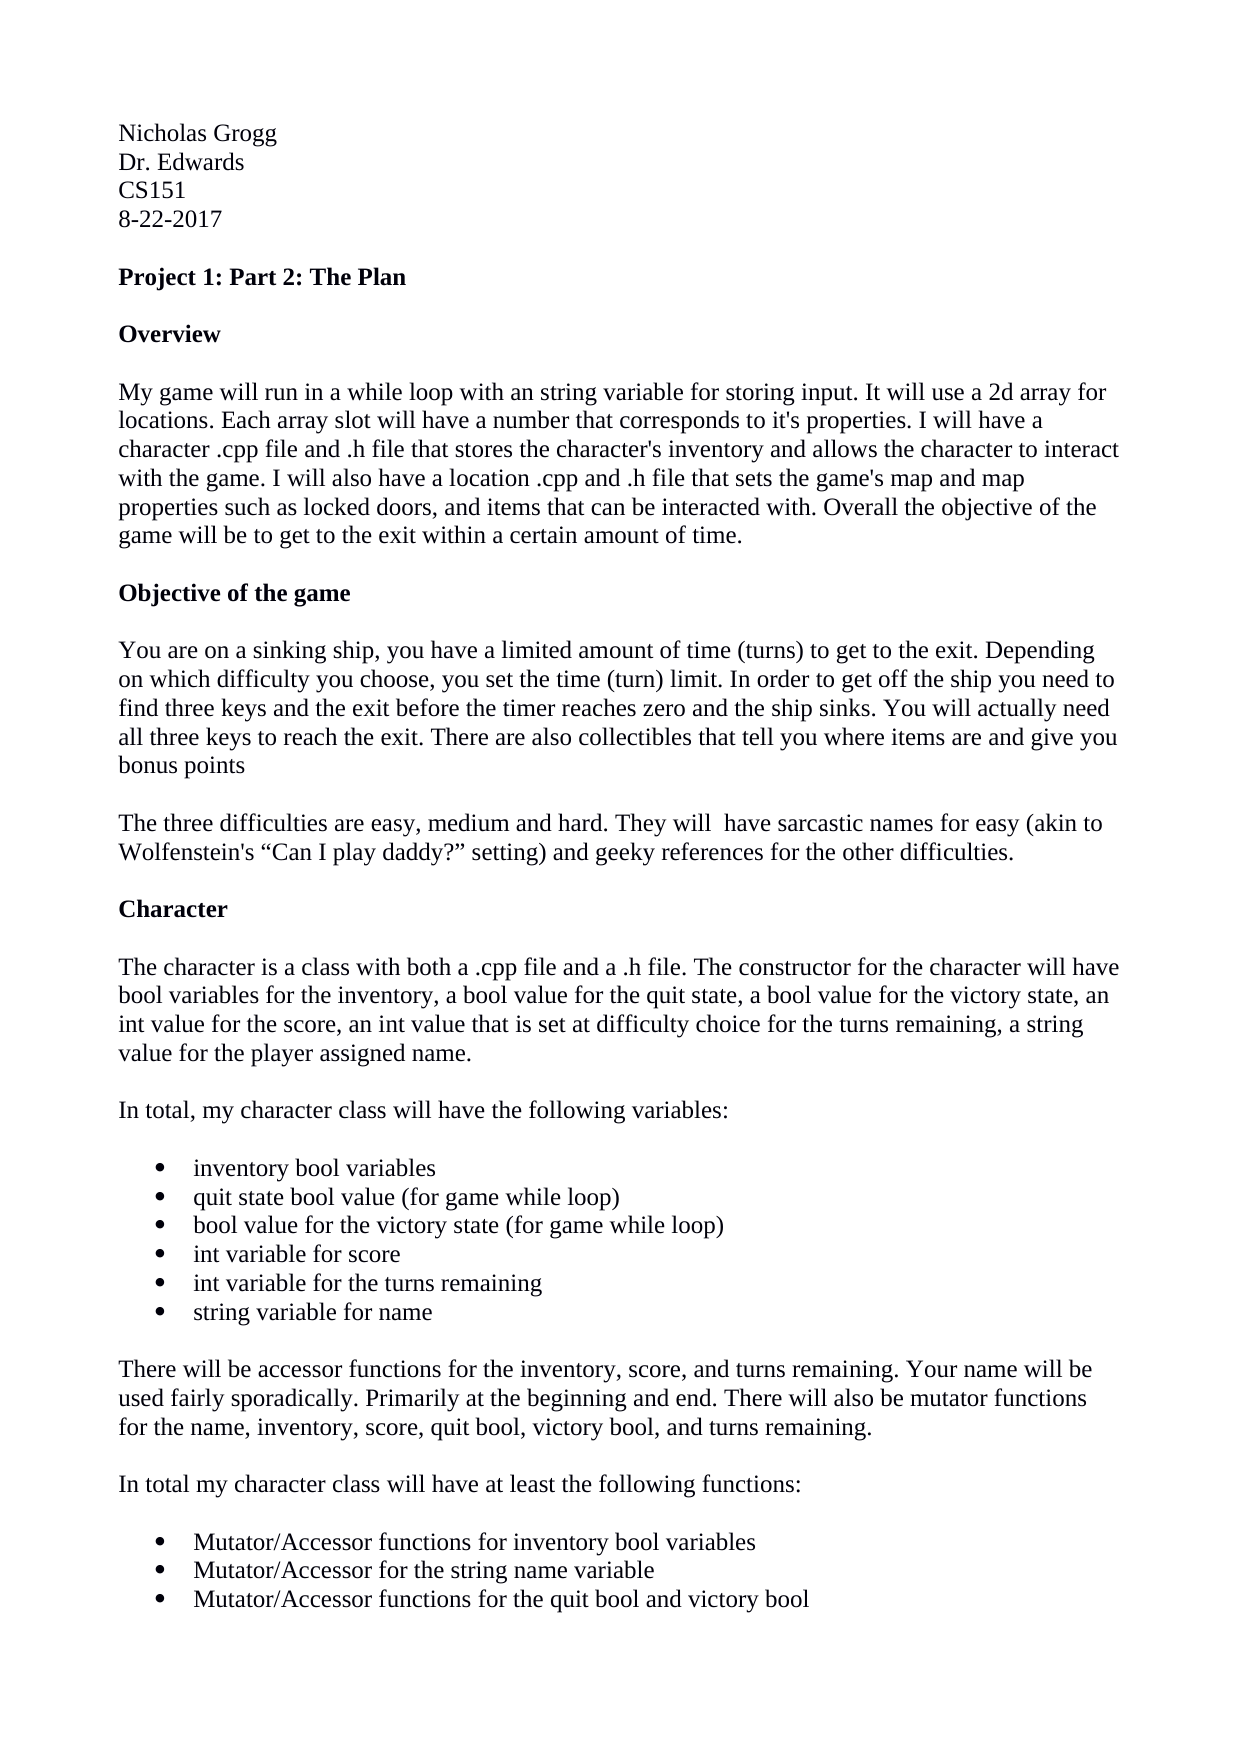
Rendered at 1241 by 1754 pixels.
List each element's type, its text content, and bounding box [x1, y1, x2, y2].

text My game will run in a while loop with an string variable for storing input. It will use a 2d array for locations. Each array slot will have a number that corresponds to it's properties. I will have a character .cpp file and .h file that stores the character's inventory and allows the character to interact with the game. I will also have a location .cpp and .h file that sets the game's map and map properties such as locked doors, and items that can be interacted with. Overall the objective of the game will be to get to the exit within a certain amount of time. [118, 377, 1122, 549]
text Nicholas Grogg [118, 118, 1122, 147]
text The character is a class with both a .cpp file and a .h file. The constructor for the character will have bool variables for the inventory, a bool value for the quit state, a bool value for the victory state, an int value for the score, an int value that is set at difficulty choice for the turns remaining, a string value for the player assigned name. [118, 952, 1122, 1067]
text Overview [118, 319, 1122, 348]
list Mutator/Accessor functions for the quit bool and victory bool [156, 1584, 1122, 1613]
list inventory bool variables [156, 1153, 1122, 1182]
list string variable for name [156, 1297, 1122, 1326]
text There will be accessor functions for the inventory, score, and turns remaining. Your name will be used fairly sporadically. Primarily at the beginning and end. There will also be mutator functions for the name, inventory, score, quit bool, victory bool, and turns remaining. [118, 1354, 1122, 1441]
list int variable for the turns remaining [156, 1268, 1122, 1297]
text 8-22-2017 [118, 204, 1122, 233]
list quit state bool value (for game while loop) [156, 1182, 1122, 1211]
text CS151 [118, 176, 1122, 204]
text Objective of the game [118, 578, 1122, 607]
list Mutator/Accessor functions for inventory bool variables [156, 1527, 1122, 1556]
text Dr. Edwards [118, 147, 1122, 176]
text In total, my character class will have the following variables: [118, 1096, 1122, 1124]
list bool value for the victory state (for game while loop) [156, 1211, 1122, 1239]
text Character [118, 894, 1122, 923]
list Mutator/Accessor for the string name variable [156, 1556, 1122, 1584]
text You are on a sinking ship, you have a limited amount of time (turns) to get to the exit. Depending on which difficulty you choose, you set the time (turn) limit. In order to get off the ship you need to find three keys and the exit before the timer reaches zero and the ship sinks. You will actually need all three keys to reach the exit. There are also collectibles that tell you where items are and give you bonus points [118, 636, 1122, 779]
text Project 1: Part 2: The Plan [118, 262, 1122, 291]
text In total my character class will have at least the following functions: [118, 1469, 1122, 1498]
text The three difficulties are easy, medium and hard. They will have sarcastic names for easy (akin to Wolfenstein's “Can I play daddy?” setting) and geeky references for the other difficulties. [118, 808, 1122, 866]
list int variable for score [156, 1239, 1122, 1268]
